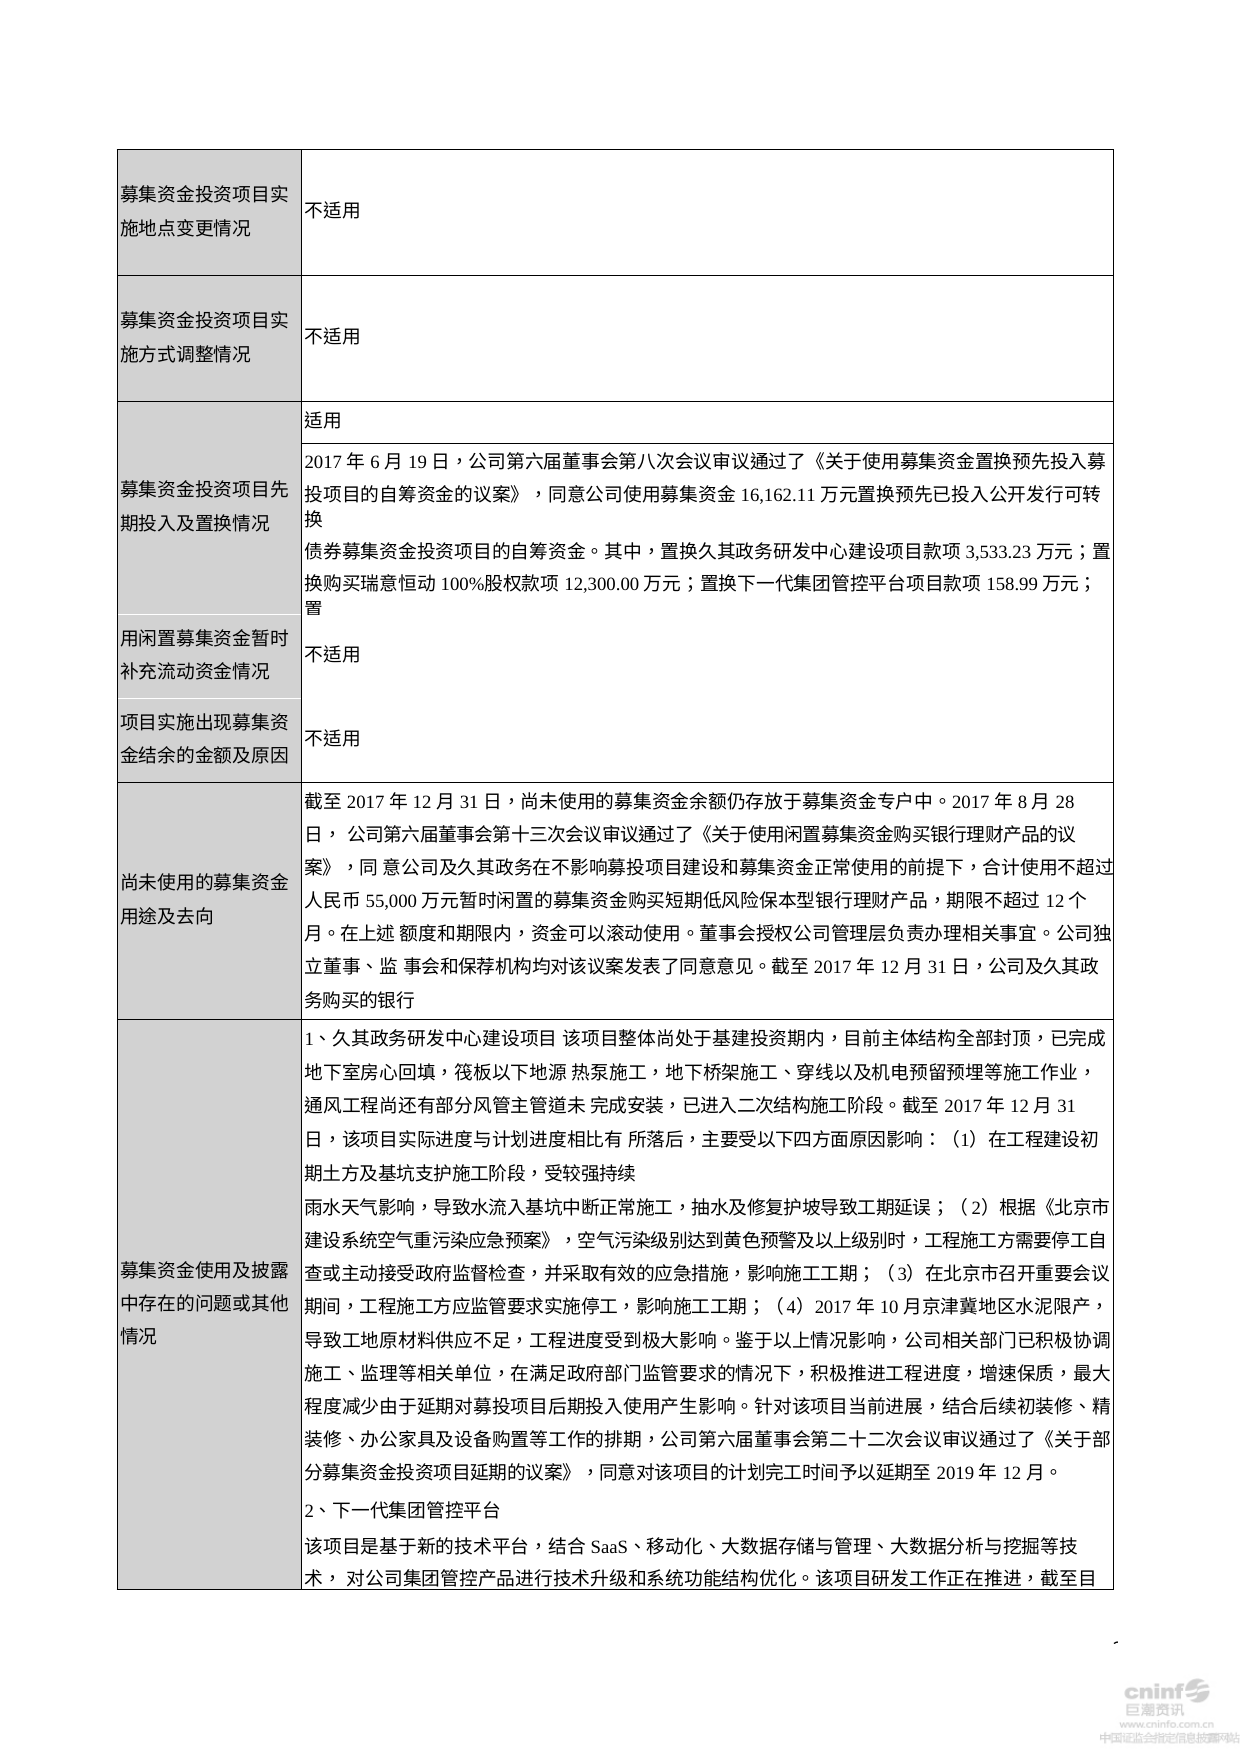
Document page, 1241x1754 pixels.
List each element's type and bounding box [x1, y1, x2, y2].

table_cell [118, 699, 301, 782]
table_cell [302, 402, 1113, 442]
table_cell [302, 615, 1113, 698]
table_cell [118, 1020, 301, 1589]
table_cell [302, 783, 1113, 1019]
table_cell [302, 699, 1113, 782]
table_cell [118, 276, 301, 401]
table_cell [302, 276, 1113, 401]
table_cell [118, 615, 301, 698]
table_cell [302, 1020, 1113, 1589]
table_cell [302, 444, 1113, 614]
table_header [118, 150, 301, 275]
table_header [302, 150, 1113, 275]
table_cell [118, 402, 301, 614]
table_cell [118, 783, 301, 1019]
picture [1099, 1673, 1241, 1754]
